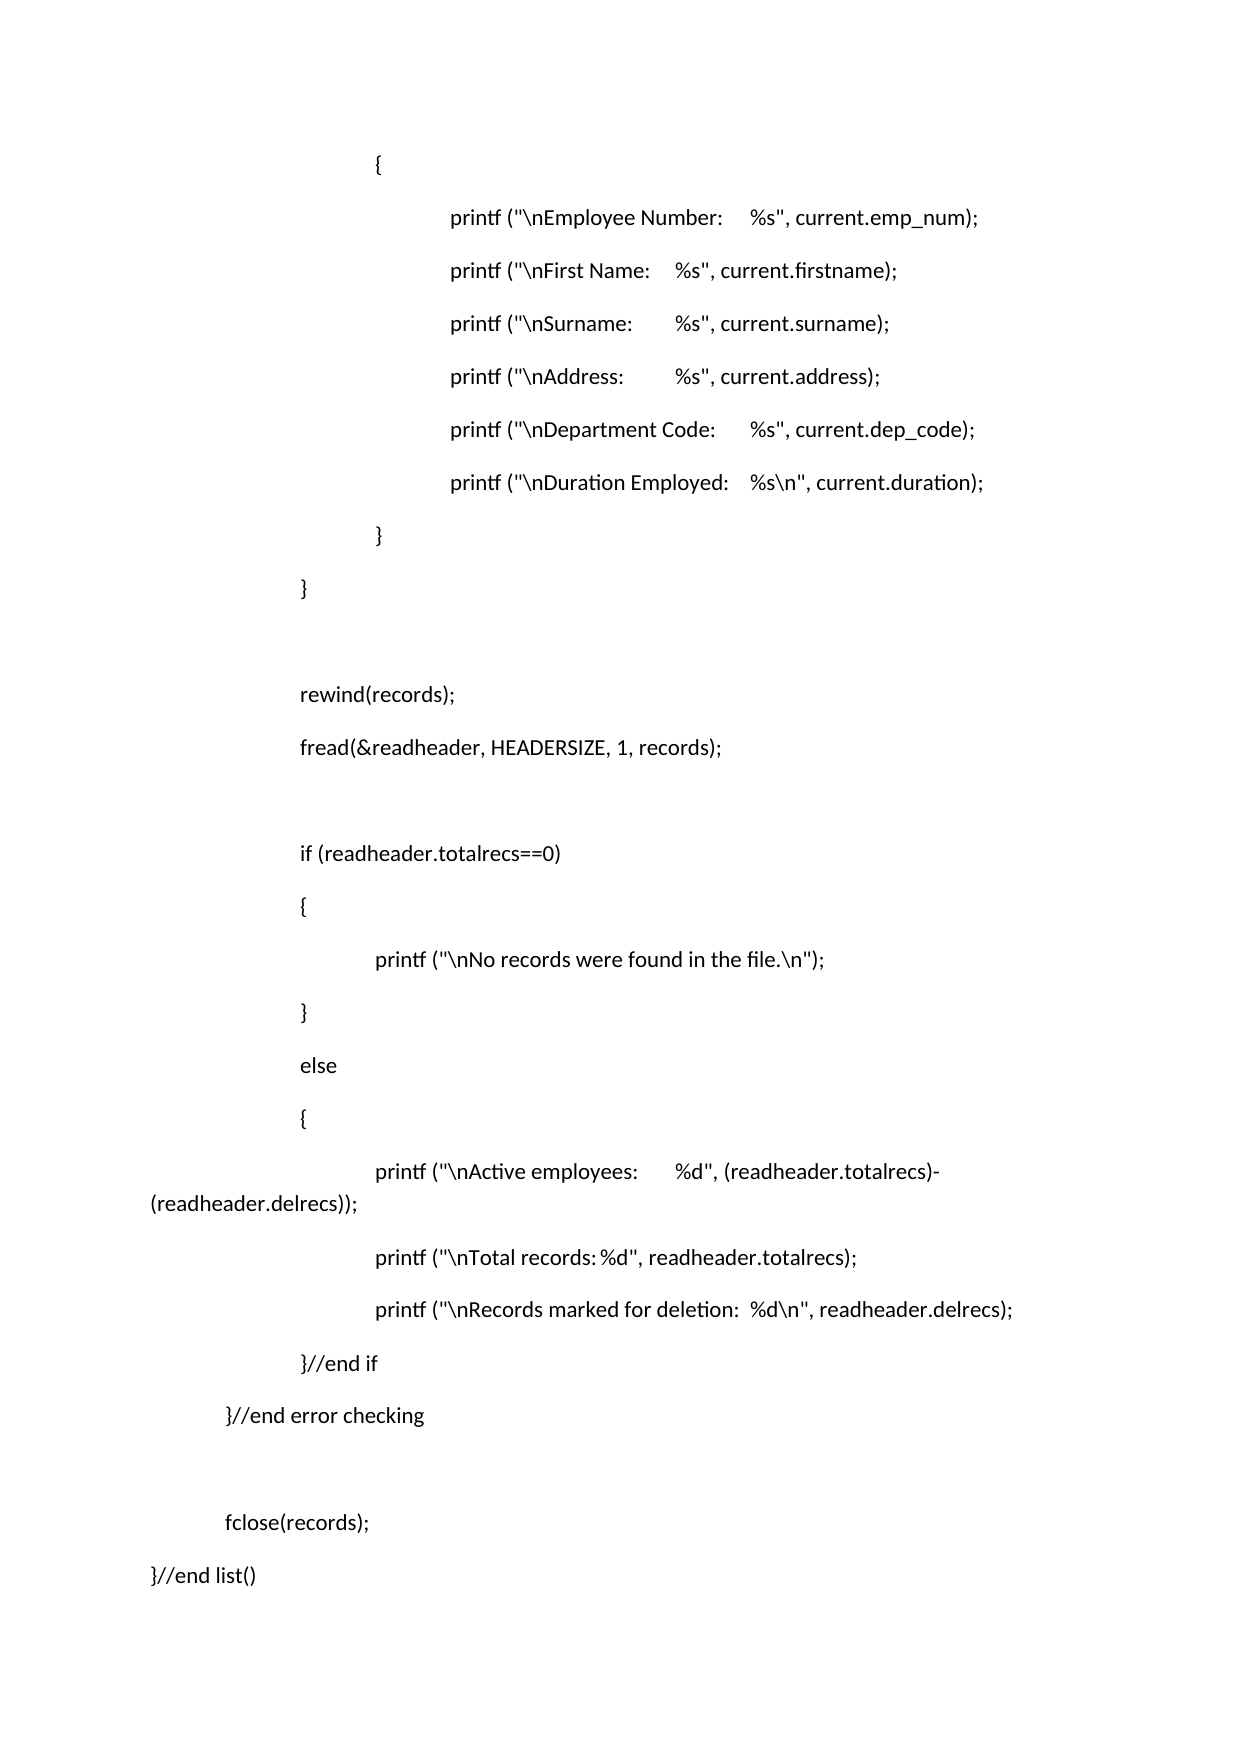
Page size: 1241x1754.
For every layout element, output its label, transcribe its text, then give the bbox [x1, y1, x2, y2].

text if (readheader.totalrecs==0) [150, 839, 1090, 867]
text } [150, 521, 1090, 549]
text printf ("\nDepartment Code: %s", current.dep_code); [150, 415, 1090, 443]
text printf ("\nActive employees: %d", (readheader.totalrecs)-(readheader.delrecs)); [150, 1157, 1090, 1218]
text printf ("\nAddress: %s", current.address); [150, 362, 1090, 390]
text printf ("\nTotal records: %d", readheader.totalrecs); [150, 1243, 1090, 1271]
text } [150, 574, 1090, 602]
text printf ("\nDuration Employed: %s\n", current.duration); [150, 468, 1090, 496]
text } [150, 998, 1090, 1026]
text printf ("\nFirst Name: %s", current.firstname); [150, 256, 1090, 284]
text }//end list() [150, 1561, 1090, 1589]
text rewind(records); [150, 680, 1090, 708]
text { [150, 892, 1090, 920]
text fread(&readheader, HEADERSIZE, 1, records); [150, 733, 1090, 761]
text }//end if [150, 1349, 1090, 1377]
text fclose(records); [150, 1508, 1090, 1536]
text printf ("\nSurname: %s", current.surname); [150, 309, 1090, 337]
text { [150, 1104, 1090, 1132]
text }//end error checking [150, 1402, 1090, 1430]
text else [150, 1051, 1090, 1079]
text { [150, 150, 1090, 178]
text printf ("\nRecords marked for deletion: %d\n", readheader.delrecs); [150, 1296, 1090, 1324]
text printf ("\nEmployee Number: %s", current.emp_num); [150, 203, 1090, 231]
text printf ("\nNo records were found in the file.\n"); [150, 945, 1090, 973]
